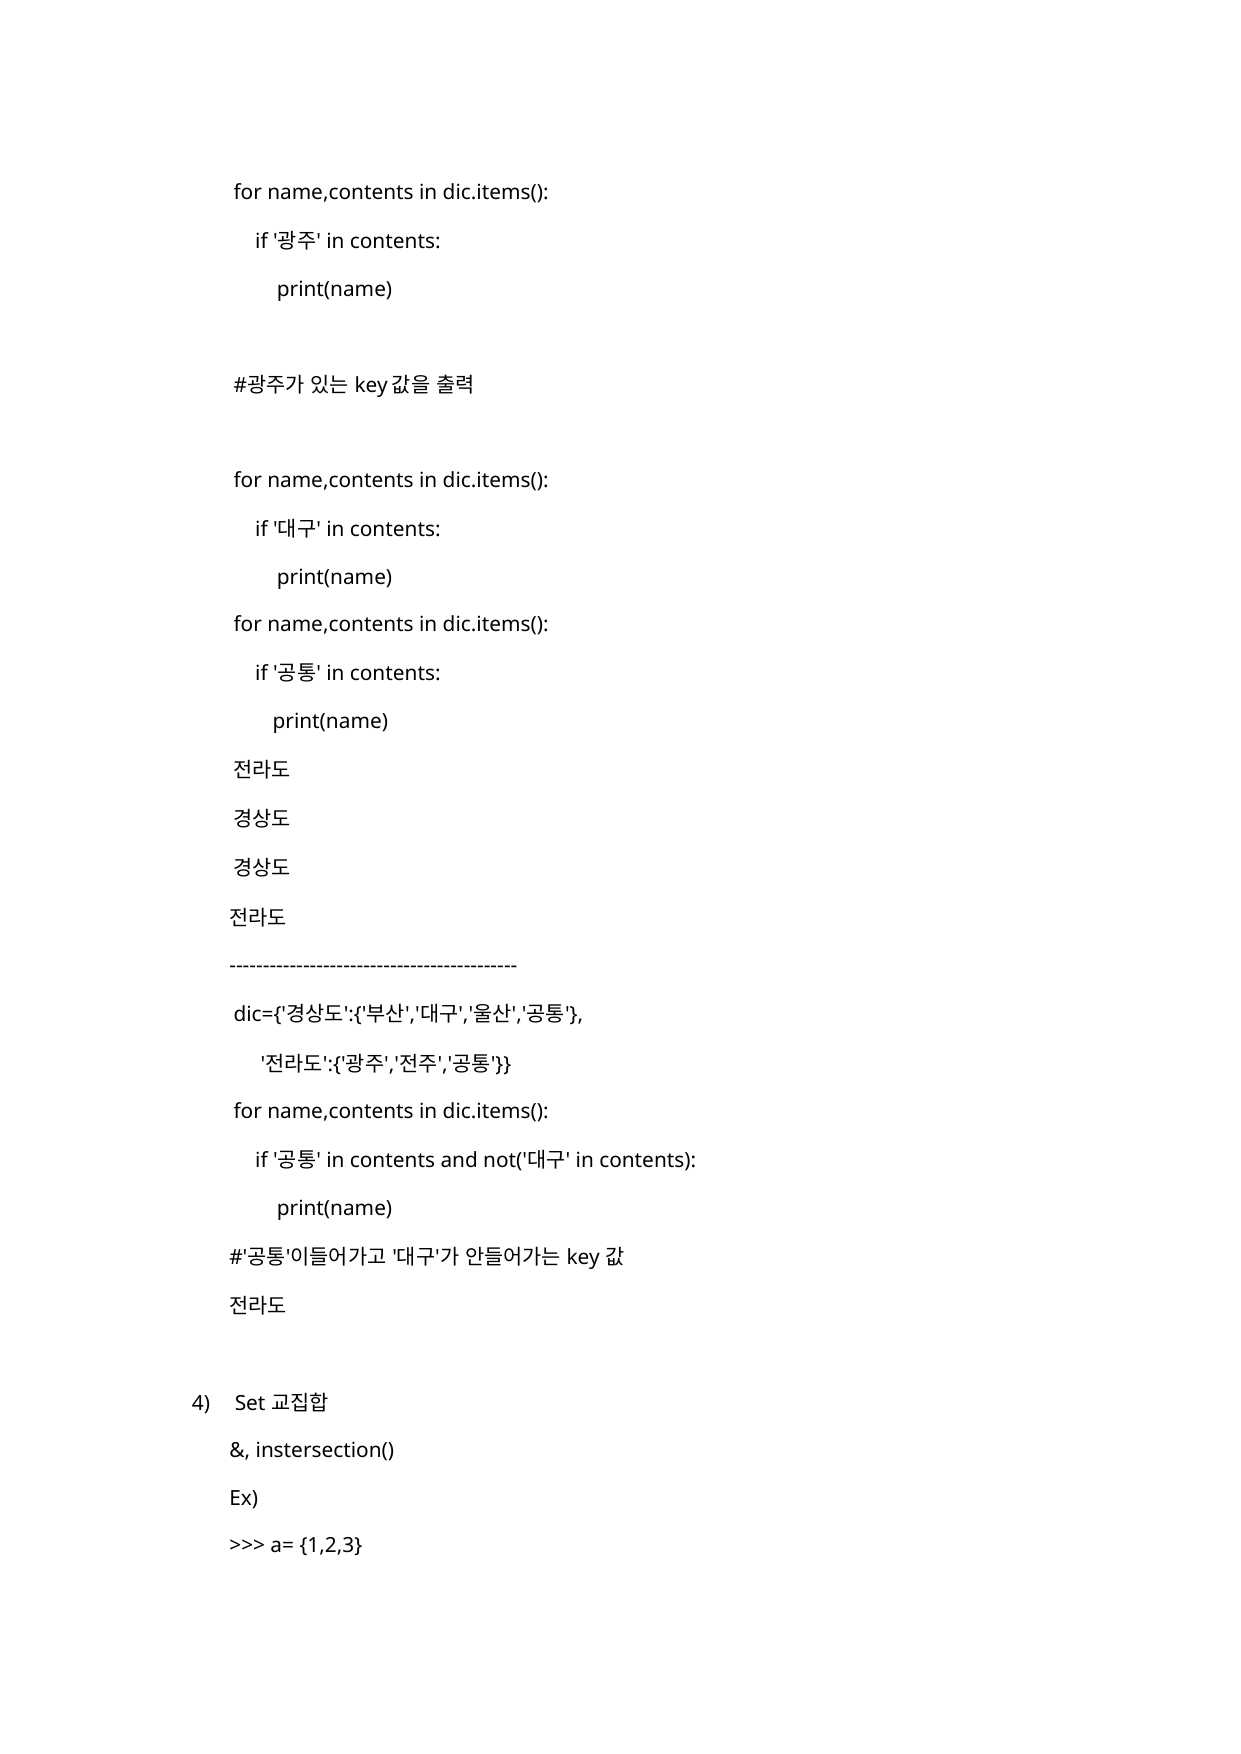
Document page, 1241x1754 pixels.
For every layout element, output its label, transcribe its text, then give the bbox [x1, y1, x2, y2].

list #'공통'이들어가고 '대구'가 안들어가는 key 값 [229, 1240, 1090, 1270]
list print(name) [233, 562, 1090, 590]
list 전라도 [229, 1289, 1090, 1320]
list if '공통' in contents and not('대구' in contents): [233, 1143, 1090, 1174]
list #광주가 있는 key값을 출력 [233, 368, 1090, 399]
list 전라도 [229, 901, 1090, 931]
list for name,contents in dic.items(): [233, 1096, 1090, 1124]
list 전라도 [233, 753, 1090, 783]
list dic={'경상도':{'부산','대구','울산','공통'}, [233, 997, 1090, 1028]
list &, instersection() [229, 1435, 1090, 1464]
list ------------------------------------------- [229, 950, 1090, 978]
list for name,contents in dic.items(): [233, 609, 1090, 637]
list print(name) [229, 706, 1090, 734]
list 경상도 [233, 852, 1090, 882]
list print(name) [233, 274, 1090, 302]
list print(name) [233, 1193, 1090, 1221]
list for name,contents in dic.items(): [233, 177, 1090, 206]
list Set 교집합 [192, 1386, 1090, 1416]
list '전라도':{'광주','전주','공통'}} [233, 1047, 1090, 1077]
list if '공통' in contents: [233, 656, 1090, 687]
list 경상도 [233, 802, 1090, 832]
list >>> a= {1,2,3} [229, 1530, 1090, 1558]
list Ex) [229, 1483, 1090, 1511]
list if '광주' in contents: [233, 224, 1090, 255]
list for name,contents in dic.items(): [233, 465, 1090, 493]
list if '대구' in contents: [233, 512, 1090, 543]
